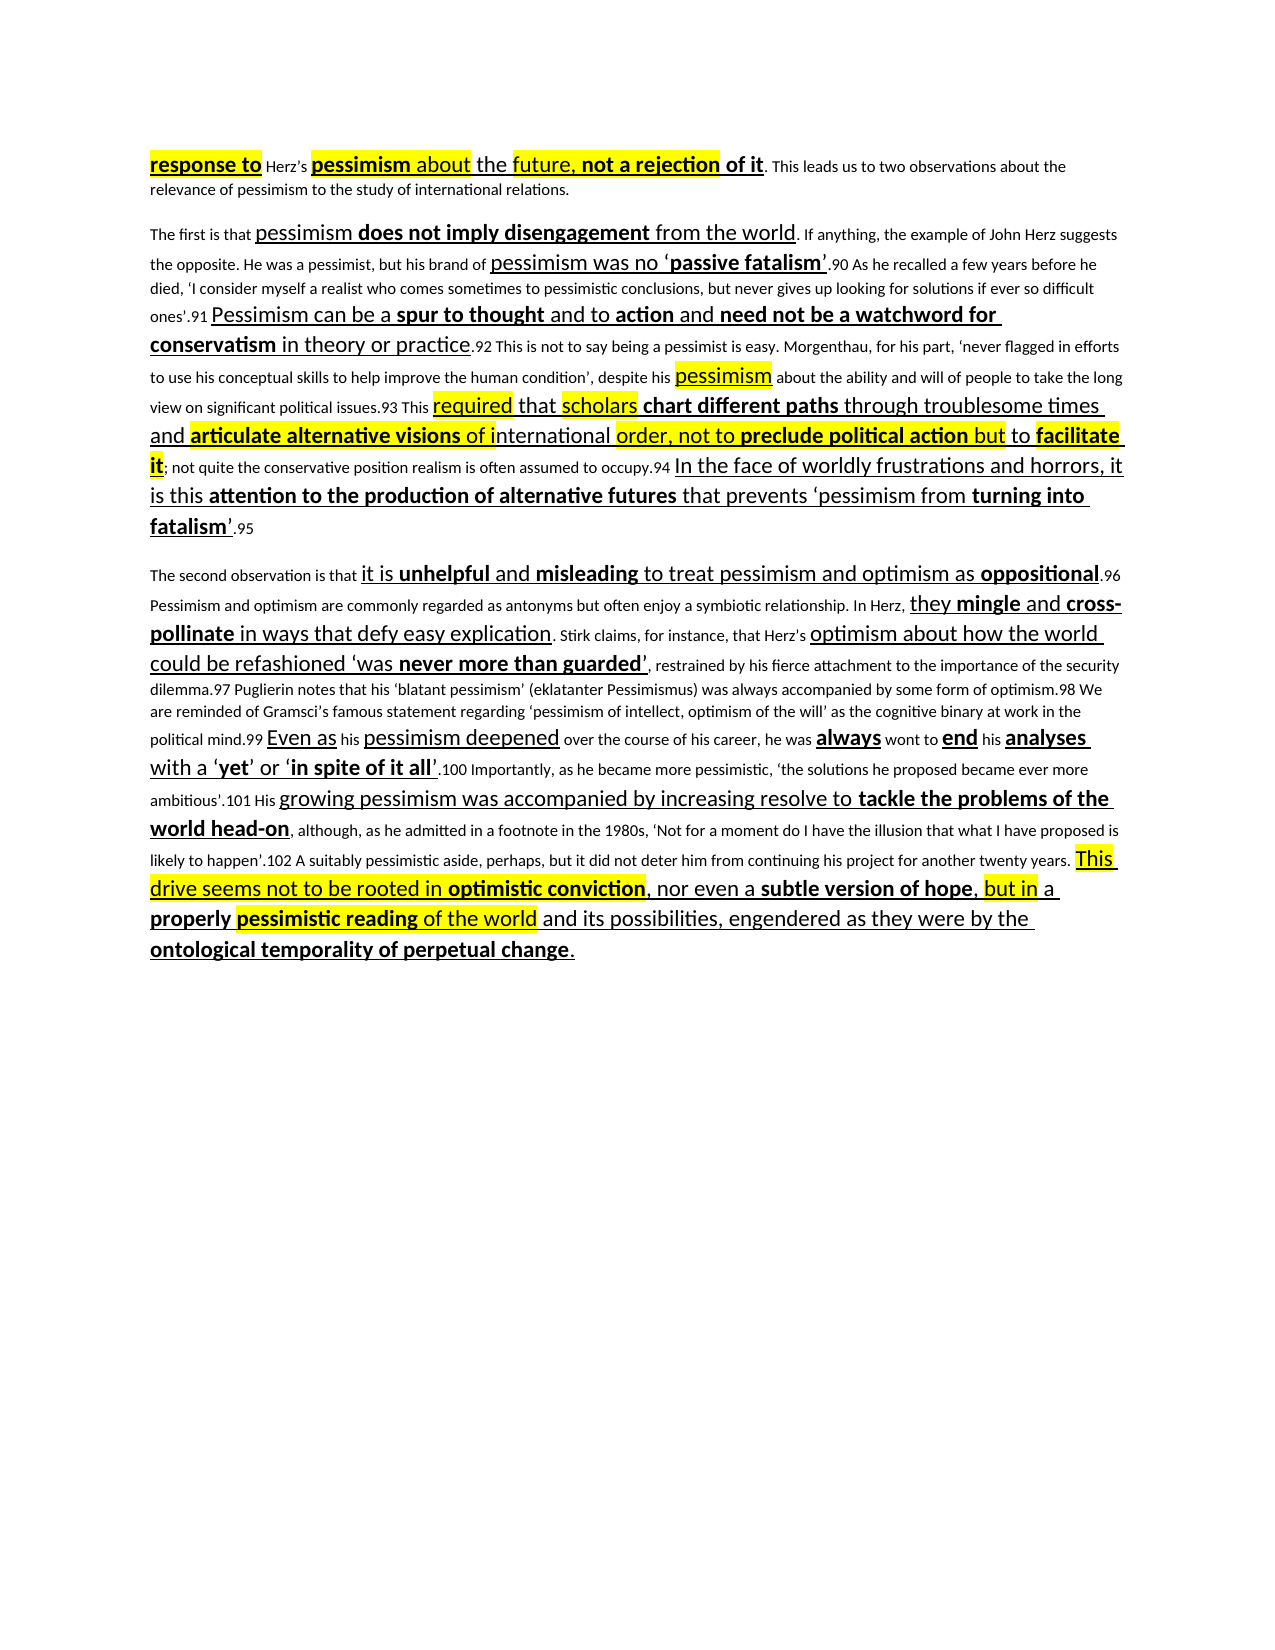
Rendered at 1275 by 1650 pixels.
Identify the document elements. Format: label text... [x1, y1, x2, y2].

text The first is that pessimism does not imply disengagement from the world. If anything, the example of John Herz suggests the opposite. He was a pessimist, but his brand of pessimism was no ‘passive fatalism’.90 As he recalled a few years before he died, ‘I consider myself a realist who comes sometimes to pessimistic conclusions, but never gives up looking for solutions if ever so difficult ones’.91 Pessimism can be a spur to thought and to action and need not be a watchword for conservatism in theory or practice.92 This is not to say being a pessimist is easy. Morgenthau, for his part, ‘never flagged in efforts to use his conceptual skills to help improve the human condition’, despite his pessimism about the ability and will of people to take the long view on significant political issues.93 This required that scholars chart different paths through troublesome times and articulate alternative visions of international order, not to preclude political action but to facilitate it; not quite the conservative position realism is often assumed to occupy.94 In the face of worldly frustrations and horrors, it is this attention to the production of alternative futures that prevents ‘pessimism from turning into fatalism’.95 [150, 447, 1125, 540]
text The first is that pessimism does not imply disengagement from the world. If anything, the example of John Herz suggests the opposite. He was a pessimist, but his brand of pessimism was no ‘passive fatalism’.90 As he recalled a few years before he died, ‘I consider myself a realist who comes sometimes to pessimistic conclusions, but never gives up looking for solutions if ever so difficult ones’.91 Pessimism can be a spur to thought and to action and need not be a watchword for conservatism in theory or practice.92 This is not to say being a pessimist is easy. Morgenthau, for his part, ‘never flagged in efforts to use his conceptual skills to help improve the human condition’, despite his pessimism about the ability and will of people to take the long view on significant political issues.93 This required that scholars chart different paths through troublesome times and articulate alternative visions of international order, not to preclude political action but to facilitate it; not quite the conservative position realism is often assumed to occupy.94 In the face of worldly frustrations and horrors, it is this attention to the production of alternative futures that prevents ‘pessimism from turning into fatalism’.95 [150, 218, 1125, 445]
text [150, 150, 1125, 200]
text The second observation is that it is unhelpful and misleading to treat pessimism and optimism as oppositional.96 Pessimism and optimism are commonly regarded as antonyms but often enjoy a symbiotic relationship. In Herz, they mingle and cross-pollinate in ways that defy easy explication. Stirk claims, for instance, that Herz’s optimism about how the world could be refashioned ‘was never more than guarded’, restrained by his fierce attachment to the importance of the security dilemma.97 Puglierin notes that his ‘blatant pessimism’ (eklatanter Pessimismus) was always accompanied by some form of optimism.98 We are reminded of Gramsci’s famous statement regarding ‘pessimism of intellect, optimism of the will’ as the cognitive binary at work in the political mind.99 Even as his pessimism deepened over the course of his career, he was always wont to end his analyses with a ‘yet’ or ‘in spite of it all’.100 Importantly, as he became more pessimistic, ‘the solutions he proposed became ever more ambitious’.101 His growing pessimism was accompanied by increasing resolve to tackle the problems of the world head-on, although, as he admitted in a footnote in the 1980s, ‘Not for a moment do I have the illusion that what I have proposed is likely to happen’.102 A suitably pessimistic aside, perhaps, but it did not deter him from continuing his project for another twenty years. This drive seems not to be rooted in optimistic conviction, nor even a subtle version of hope, but in a properly pessimistic reading of the world and its possibilities, engendered as they were by the ontological temporality of perpetual change. [150, 559, 1125, 963]
